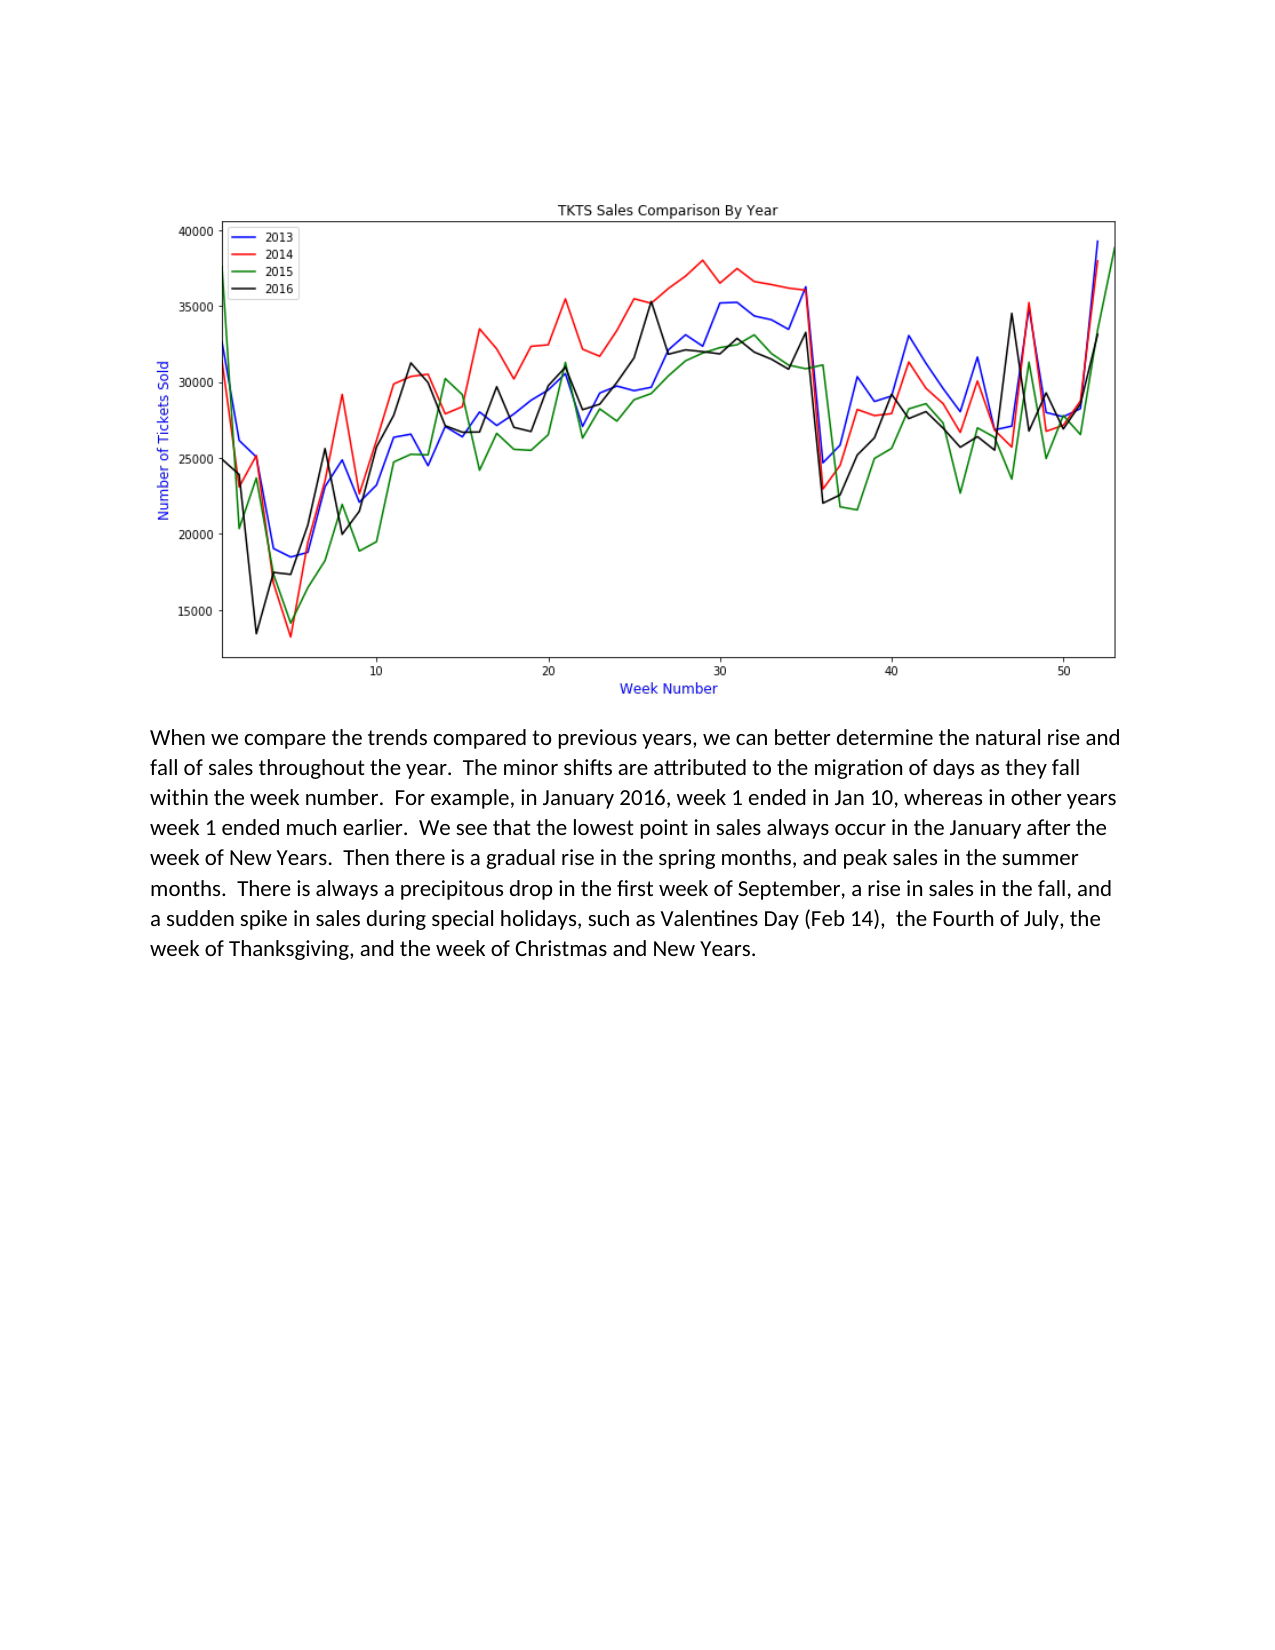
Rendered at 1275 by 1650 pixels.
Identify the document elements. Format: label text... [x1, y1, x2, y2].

text When we compare the trends compared to previous years, we can better determine the natural rise and fall of sales throughout the year. The minor shifts are attributed to the migration of days as they fall within the week number. For example, in January 2016, week 1 ended in Jan 10, whereas in other years week 1 ended much earlier. We see that the lowest point in sales always occur in the January after the week of New Years. Then there is a gradual rise in the spring months, and peak sales in the summer months. There is always a precipitous drop in the first week of September, a rise in sales in the fall, and a sudden spike in sales during special holidays, such as Valentines Day (Feb 14), the Fourth of July, the week of Thanksgiving, and the week of Christmas and New Years. [150, 723, 1125, 962]
picture [150, 196, 1125, 704]
